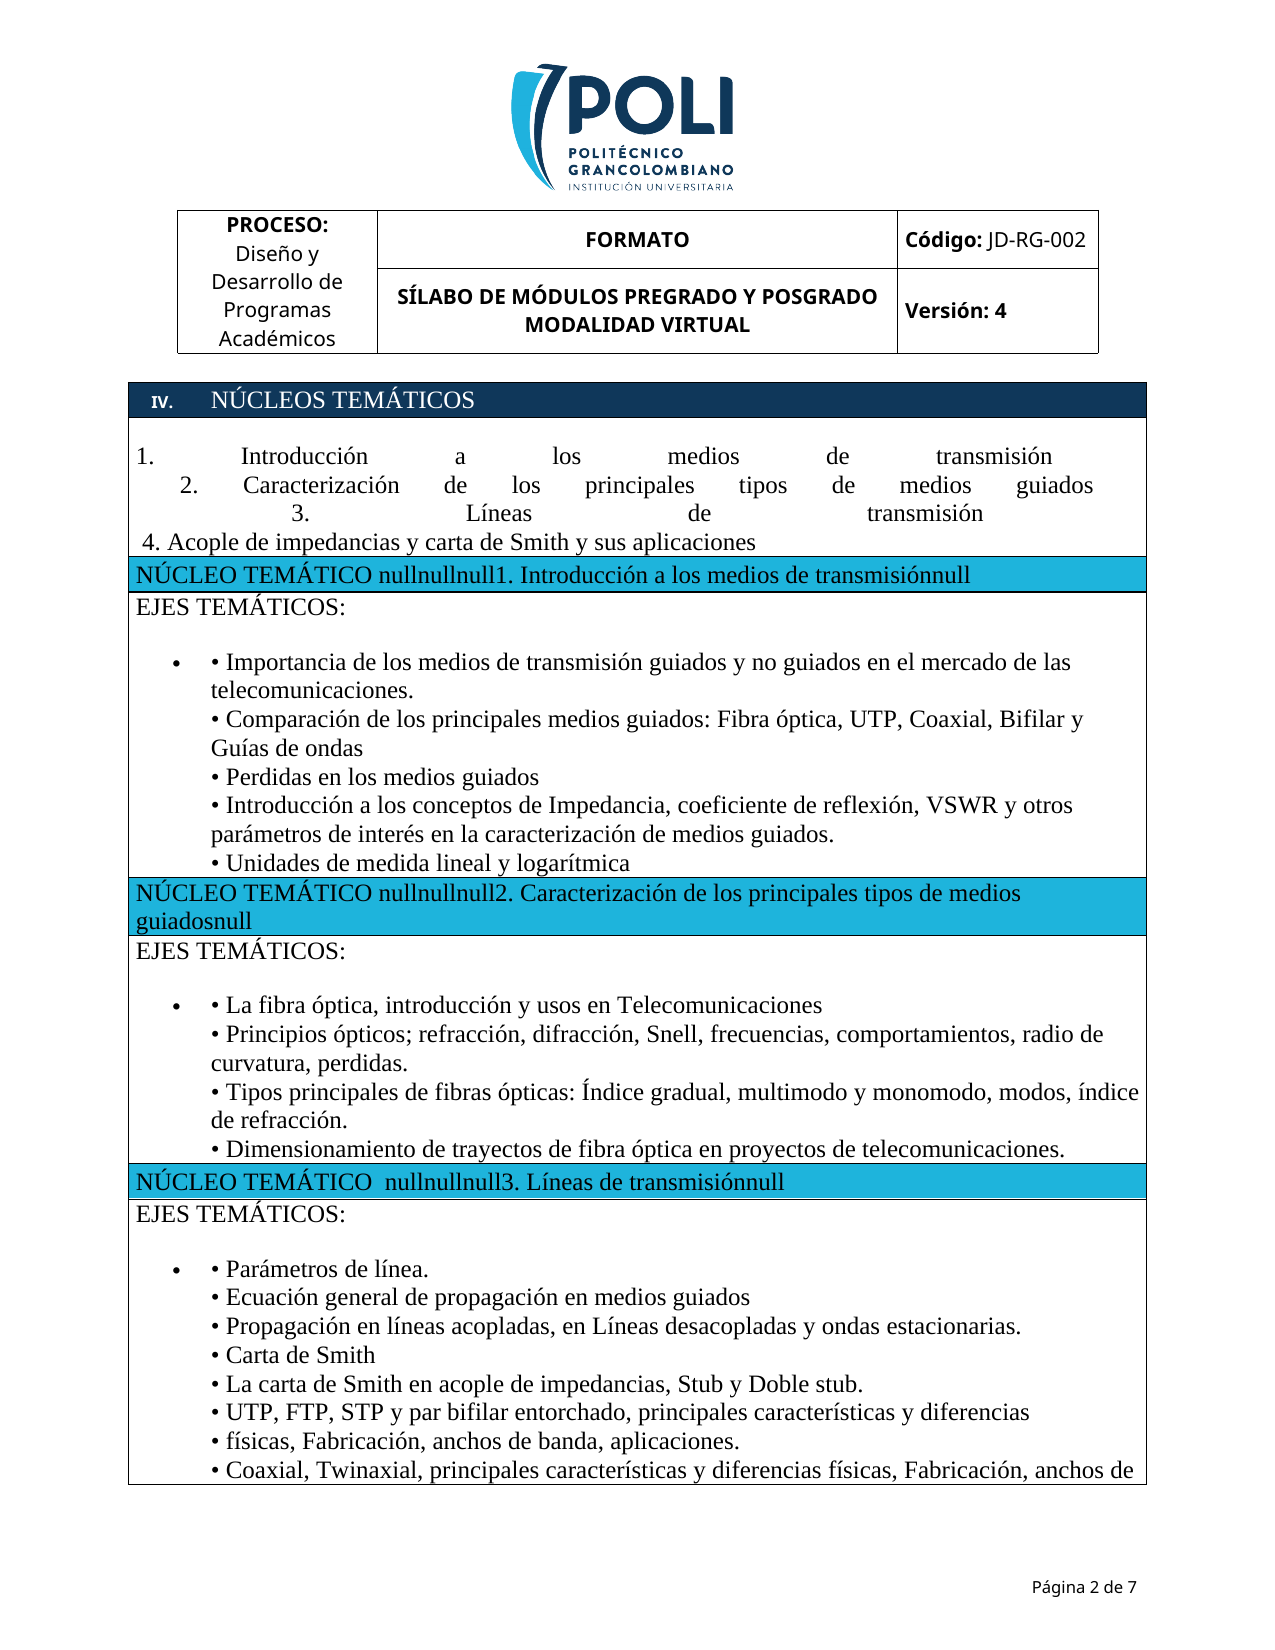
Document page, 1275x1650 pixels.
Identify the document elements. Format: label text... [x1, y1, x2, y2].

table_cell NÚCLEO TEMÁTICO nullnullnull2. Caracterización de los principales tipos de medios guiadosnull [129, 878, 1146, 935]
table_header NÚCLEOS TEMÁTICOS [129, 383, 1146, 417]
table_cell EJES TEMÁTICOS: • Importancia de los medios de transmisión guiados y no guiados en el mercado de las telecomunicaciones. • Comparación de los principales medios guiados: Fibra óptica, UTP, Coaxial, Bifilar y Guías de ondas • Perdidas en los medios guiados • Introducción a los conceptos de Impedancia, coeficiente de reflexión, VSWR y otros parámetros de interés en la caracterización de medios guiados. • Unidades de medida lineal y logarítmica [129, 593, 1146, 877]
picture [509, 63, 766, 191]
table_cell NÚCLEO TEMÁTICO nullnullnull3. Líneas de transmisiónnull [129, 1164, 1146, 1198]
table_cell 1. Introducción a los medios de transmisión 2. Caracterización de los principales tipos de medios guiados 3. Líneas de transmisión 4. Acople de impedancias y carta de Smith y sus aplicaciones [129, 418, 1146, 556]
table_cell NÚCLEO TEMÁTICO nullnullnull1. Introducción a los medios de transmisiónnull [129, 557, 1146, 591]
table_cell EJES TEMÁTICOS: • La fibra óptica, introducción y usos en Telecomunicaciones • Principios ópticos; refracción, difracción, Snell, frecuencias, comportamientos, radio de curvatura, perdidas. • Tipos principales de fibras ópticas: Índice gradual, multimodo y monomodo, modos, índice de refracción. • Dimensionamiento de trayectos de fibra óptica en proyectos de telecomunicaciones. [129, 936, 1146, 1163]
